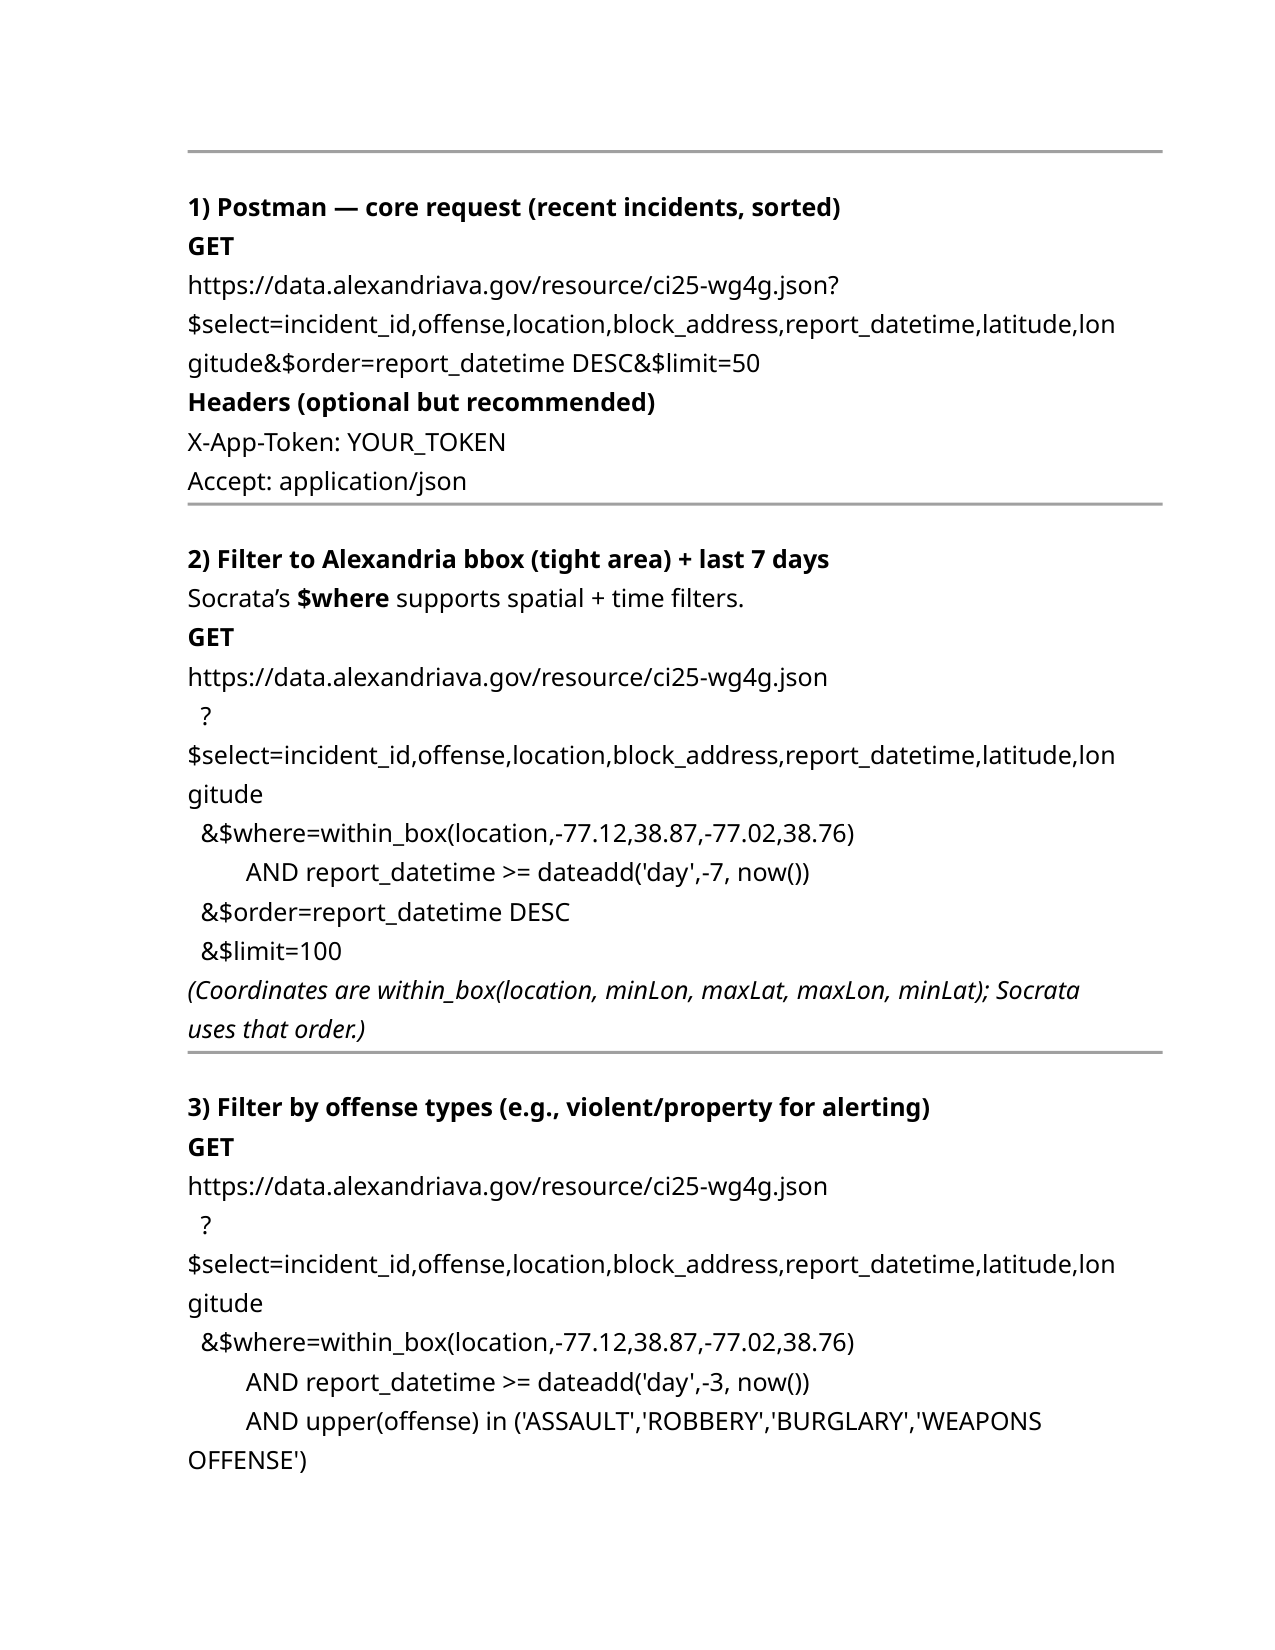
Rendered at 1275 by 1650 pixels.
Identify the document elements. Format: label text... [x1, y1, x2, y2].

text &$where=within_box(location,-77.12,38.87,-77.02,38.76) [187, 1325, 1125, 1359]
text &$where=within_box(location,-77.12,38.87,-77.02,38.76) [187, 816, 1125, 850]
text 2) Filter to Alexandria bbox (tight area) + last 7 days [187, 542, 1125, 576]
text GET [187, 620, 1125, 654]
text https://data.alexandriava.gov/resource/ci25-wg4g.json?$select=incident_id,offense,location,block_address,report_datetime,latitude,longitude&$order=report_datetime DESC&$limit=50 [187, 267, 1125, 380]
text AND upper(offense) in ('ASSAULT','ROBBERY','BURGLARY','WEAPONS OFFENSE') [187, 1403, 1125, 1477]
text Socrata’s $where supports spatial + time filters. [187, 581, 1125, 615]
text 1) Postman — core request (recent incidents, sorted) [187, 189, 1125, 223]
text AND report_datetime >= dateadd('day',-7, now()) [187, 855, 1125, 889]
text &$limit=100 [187, 933, 1125, 967]
text ?$select=incident_id,offense,location,block_address,report_datetime,latitude,longitude [187, 698, 1125, 811]
text Accept: application/json [187, 463, 1125, 497]
text Headers (optional but recommended) [187, 385, 1125, 419]
text https://data.alexandriava.gov/resource/ci25-wg4g.json [187, 1168, 1125, 1202]
text GET [187, 1129, 1125, 1163]
text ?$select=incident_id,offense,location,block_address,report_datetime,latitude,longitude [187, 1207, 1125, 1320]
text 3) Filter by offense types (e.g., violent/property for alerting) [187, 1090, 1125, 1124]
text AND report_datetime >= dateadd('day',-3, now()) [187, 1364, 1125, 1398]
text &$order=report_datetime DESC [187, 894, 1125, 928]
text X-App-Token: YOUR_TOKEN [187, 424, 1125, 458]
text GET [187, 228, 1125, 262]
text https://data.alexandriava.gov/resource/ci25-wg4g.json [187, 659, 1125, 693]
text (Coordinates are within_box(location, minLon, maxLat, maxLon, minLat); Socrata uses that order.) [187, 972, 1125, 1046]
